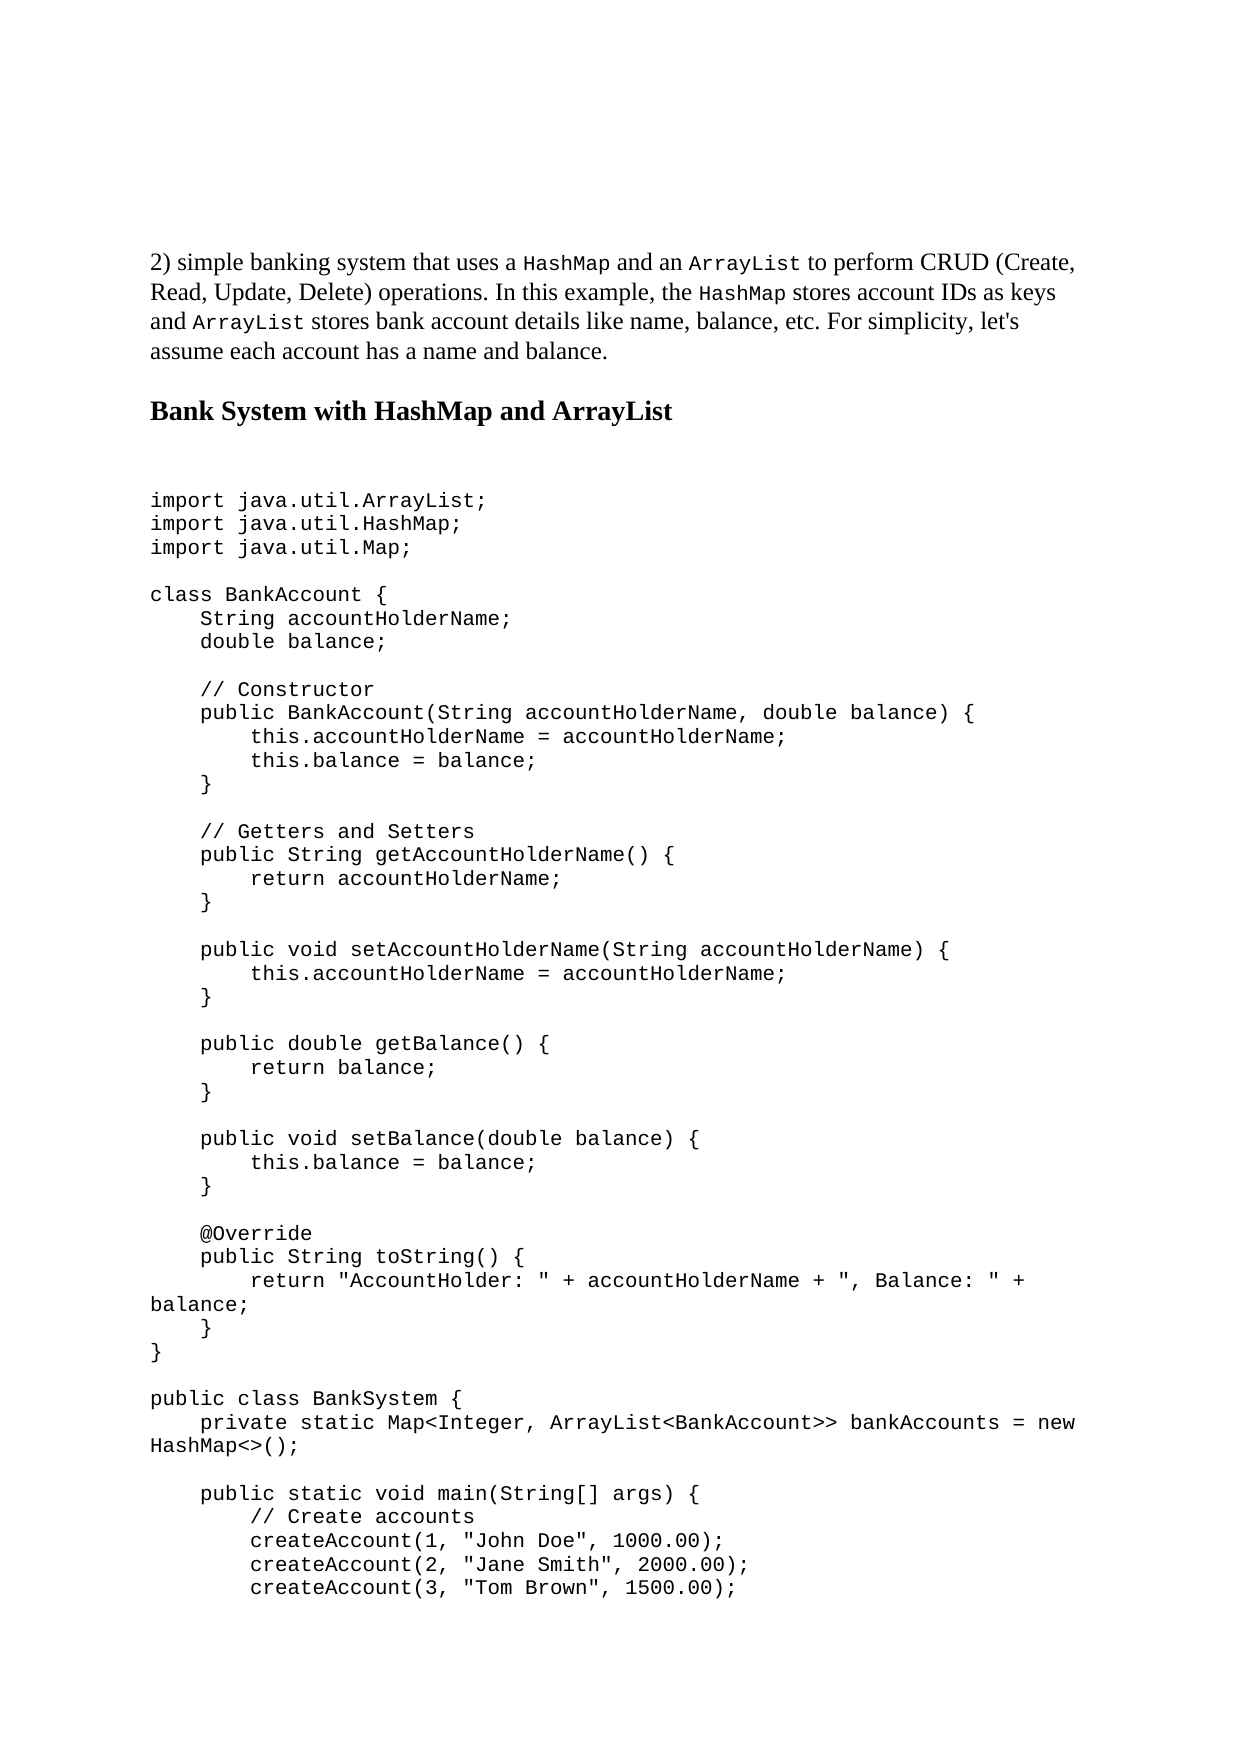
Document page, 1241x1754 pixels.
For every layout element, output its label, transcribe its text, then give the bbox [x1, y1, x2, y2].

text this.accountHolderName = accountHolderName; [150, 962, 1090, 986]
text } [150, 773, 1090, 797]
text return accountHolderName; [150, 868, 1090, 892]
text private static Map<Integer, ArrayList<BankAccount>> bankAccounts = new HashMap<>(); [150, 1412, 1090, 1459]
text class BankAccount { [150, 584, 1090, 608]
text return balance; [150, 1057, 1090, 1081]
text public void setAccountHolderName(String accountHolderName) { [150, 939, 1090, 962]
text public double getBalance() { [150, 1033, 1090, 1057]
text Bank System with HashMap and ArrayList [150, 394, 1090, 426]
text return "AccountHolder: " + accountHolderName + ", Balance: " + balance; [150, 1270, 1090, 1317]
text public String getAccountHolderName() { [150, 844, 1090, 868]
text public void setBalance(double balance) { [150, 1128, 1090, 1152]
text } [150, 1175, 1090, 1199]
text } [150, 892, 1090, 915]
text } [150, 986, 1090, 1010]
text public class BankSystem { [150, 1388, 1090, 1412]
text double balance; [150, 631, 1090, 655]
text 2) simple banking system that uses a HashMap and an ArrayList to perform CRUD (Create, Read, Update, Delete) operations. In this example, the HashMap stores account IDs as keys and ArrayList stores bank account details like name, balance, etc. For simplicity, let's assume each account has a name and balance. [150, 247, 1090, 365]
text import java.util.HashMap; [150, 513, 1090, 537]
text createAccount(3, "Tom Brown", 1500.00); [150, 1577, 1090, 1601]
text public BankAccount(String accountHolderName, double balance) { [150, 702, 1090, 726]
text public static void main(String[] args) { [150, 1483, 1090, 1506]
text } [150, 1341, 1090, 1364]
text createAccount(1, "John Doe", 1000.00); [150, 1530, 1090, 1554]
text } [150, 1081, 1090, 1104]
text this.balance = balance; [150, 1152, 1090, 1175]
text // Constructor [150, 679, 1090, 702]
text import java.util.ArrayList; [150, 489, 1090, 513]
text // Create accounts [150, 1506, 1090, 1530]
text String accountHolderName; [150, 608, 1090, 631]
text } [150, 1317, 1090, 1341]
text // Getters and Setters [150, 821, 1090, 844]
text this.accountHolderName = accountHolderName; [150, 726, 1090, 750]
text createAccount(2, "Jane Smith", 2000.00); [150, 1554, 1090, 1577]
text this.balance = balance; [150, 750, 1090, 773]
text @Override [150, 1223, 1090, 1246]
text import java.util.Map; [150, 537, 1090, 561]
text public String toString() { [150, 1246, 1090, 1270]
